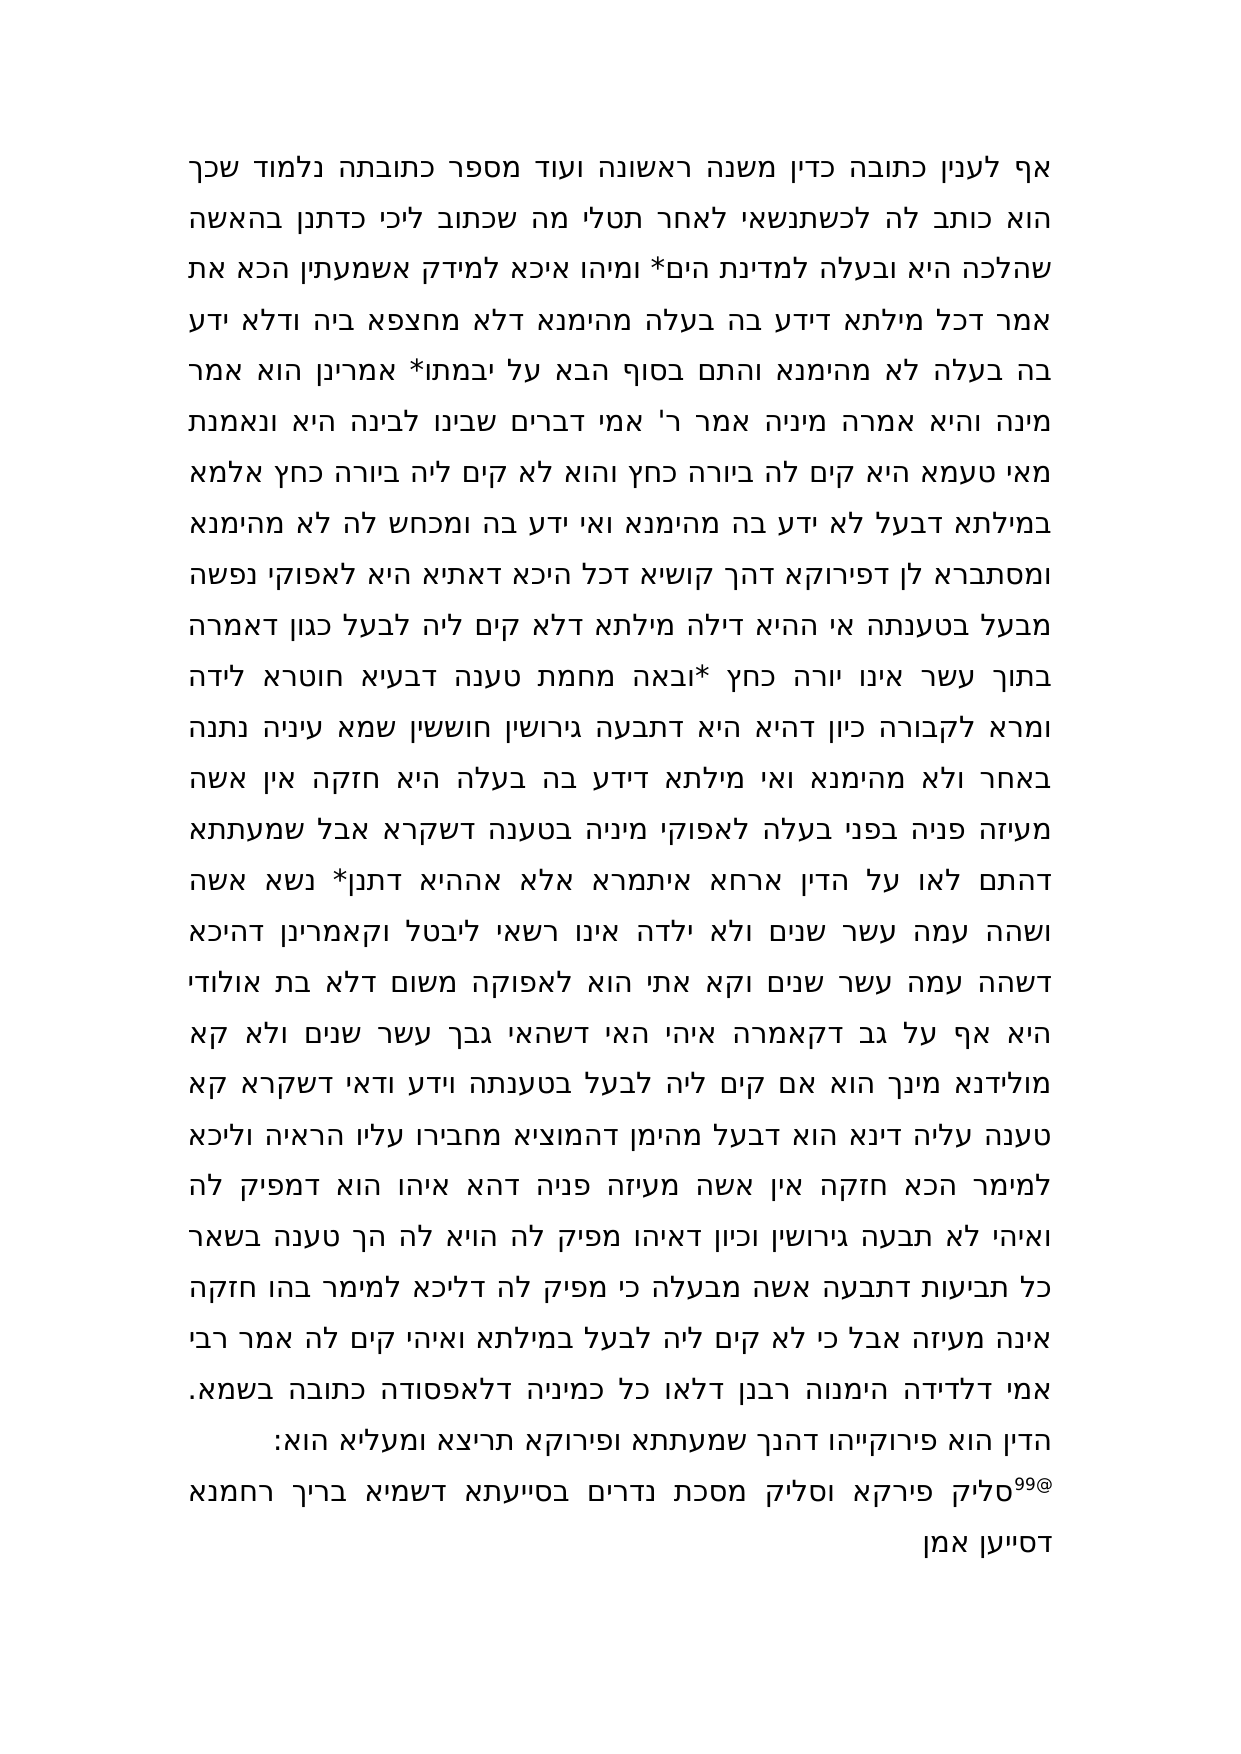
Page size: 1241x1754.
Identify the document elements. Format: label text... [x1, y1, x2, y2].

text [187, 150, 1053, 1457]
text @99סליק פירקא וסליק מסכת נדרים בסייעתא דשמיא בריך רחמנא דסייען אמן [187, 1474, 1053, 1559]
